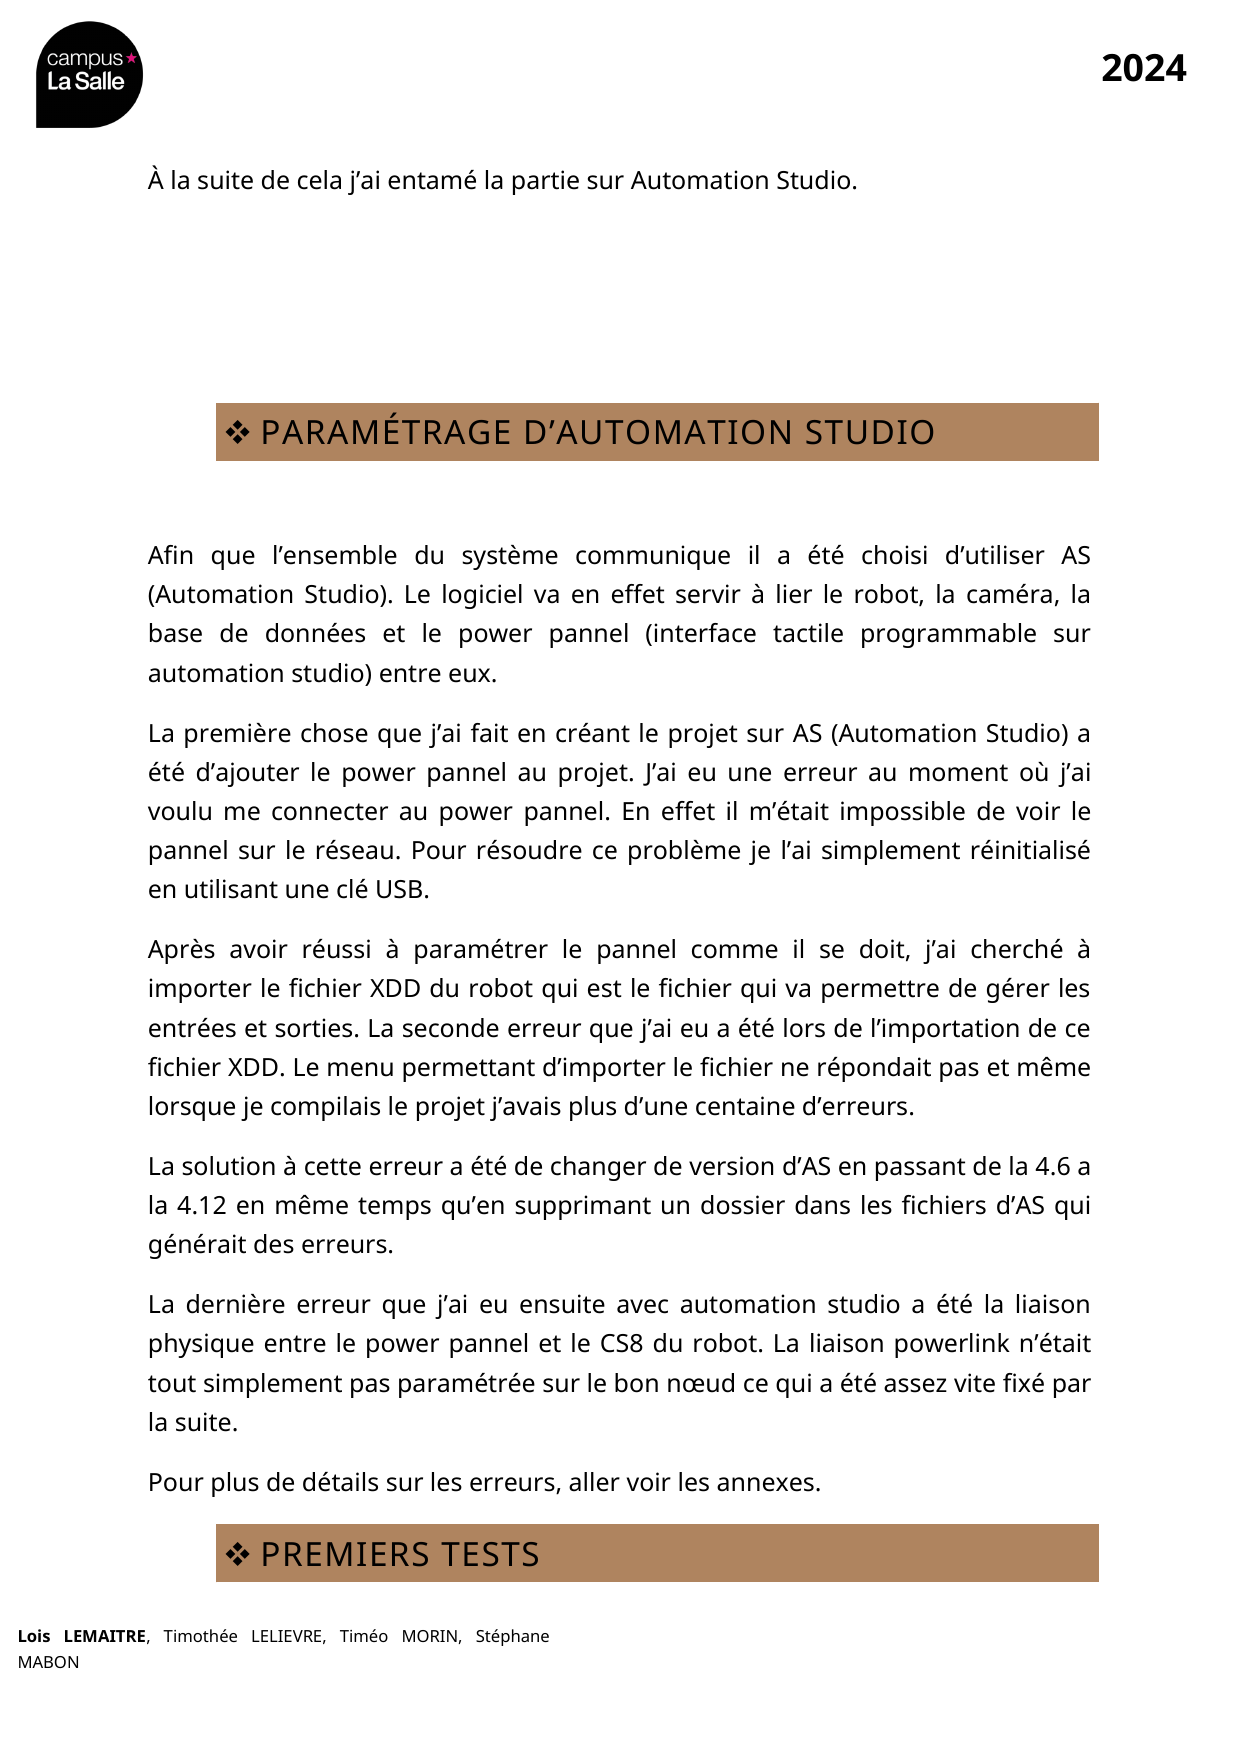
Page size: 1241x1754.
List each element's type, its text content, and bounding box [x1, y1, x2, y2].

subtitle Premiers tests [223, 1531, 1093, 1576]
text La solution à cette erreur a été de changer de version d’AS en passant de la 4.6 a la 4.12 en même temps qu’en supprimant un dossier dans les fichiers d’AS qui générait des erreurs. [148, 1149, 1093, 1261]
text La dernière erreur que j’ai eu ensuite avec automation studio a été la liaison physique entre le power pannel et le CS8 du robot. La liaison powerlink n’était tout simplement pas paramétrée sur le bon nœud ce qui a été assez vite fixé par la suite. [148, 1287, 1093, 1438]
text Pour plus de détails sur les erreurs, aller voir les annexes. [148, 1464, 1093, 1498]
text Afin que l’ensemble du système communique il a été choisi d’utiliser AS (Automation Studio). Le logiciel va en effet servir à lier le robot, la caméra, la base de données et le power pannel (interface tactile programmable sur automation studio) entre eux. [148, 538, 1093, 689]
text La première chose que j’ai fait en créant le projet sur AS (Automation Studio) a été d’ajouter le power pannel au projet. J’ai eu une erreur au moment où j’ai voulu me connecter au power pannel. En effet il m’était impossible de voir le pannel sur le réseau. Pour résoudre ce problème je l’ai simplement réinitialisé en utilisant une clé USB. [148, 715, 1093, 906]
picture [30, 17, 148, 133]
text Après avoir réussi à paramétrer le pannel comme il se doit, j’ai cherché à importer le fichier XDD du robot qui est le fichier qui va permettre de gérer les entrées et sorties. La seconde erreur que j’ai eu a été lors de l’importation de ce fichier XDD. Le menu permettant d’importer le fichier ne répondait pas et même lorsque je compilais le projet j’avais plus d’une centaine d’erreurs. [148, 932, 1093, 1123]
text À la suite de cela j’ai entamé la partie sur Automation Studio. [148, 163, 1093, 197]
subtitle Paramétrage d’automation studio [223, 409, 1093, 454]
